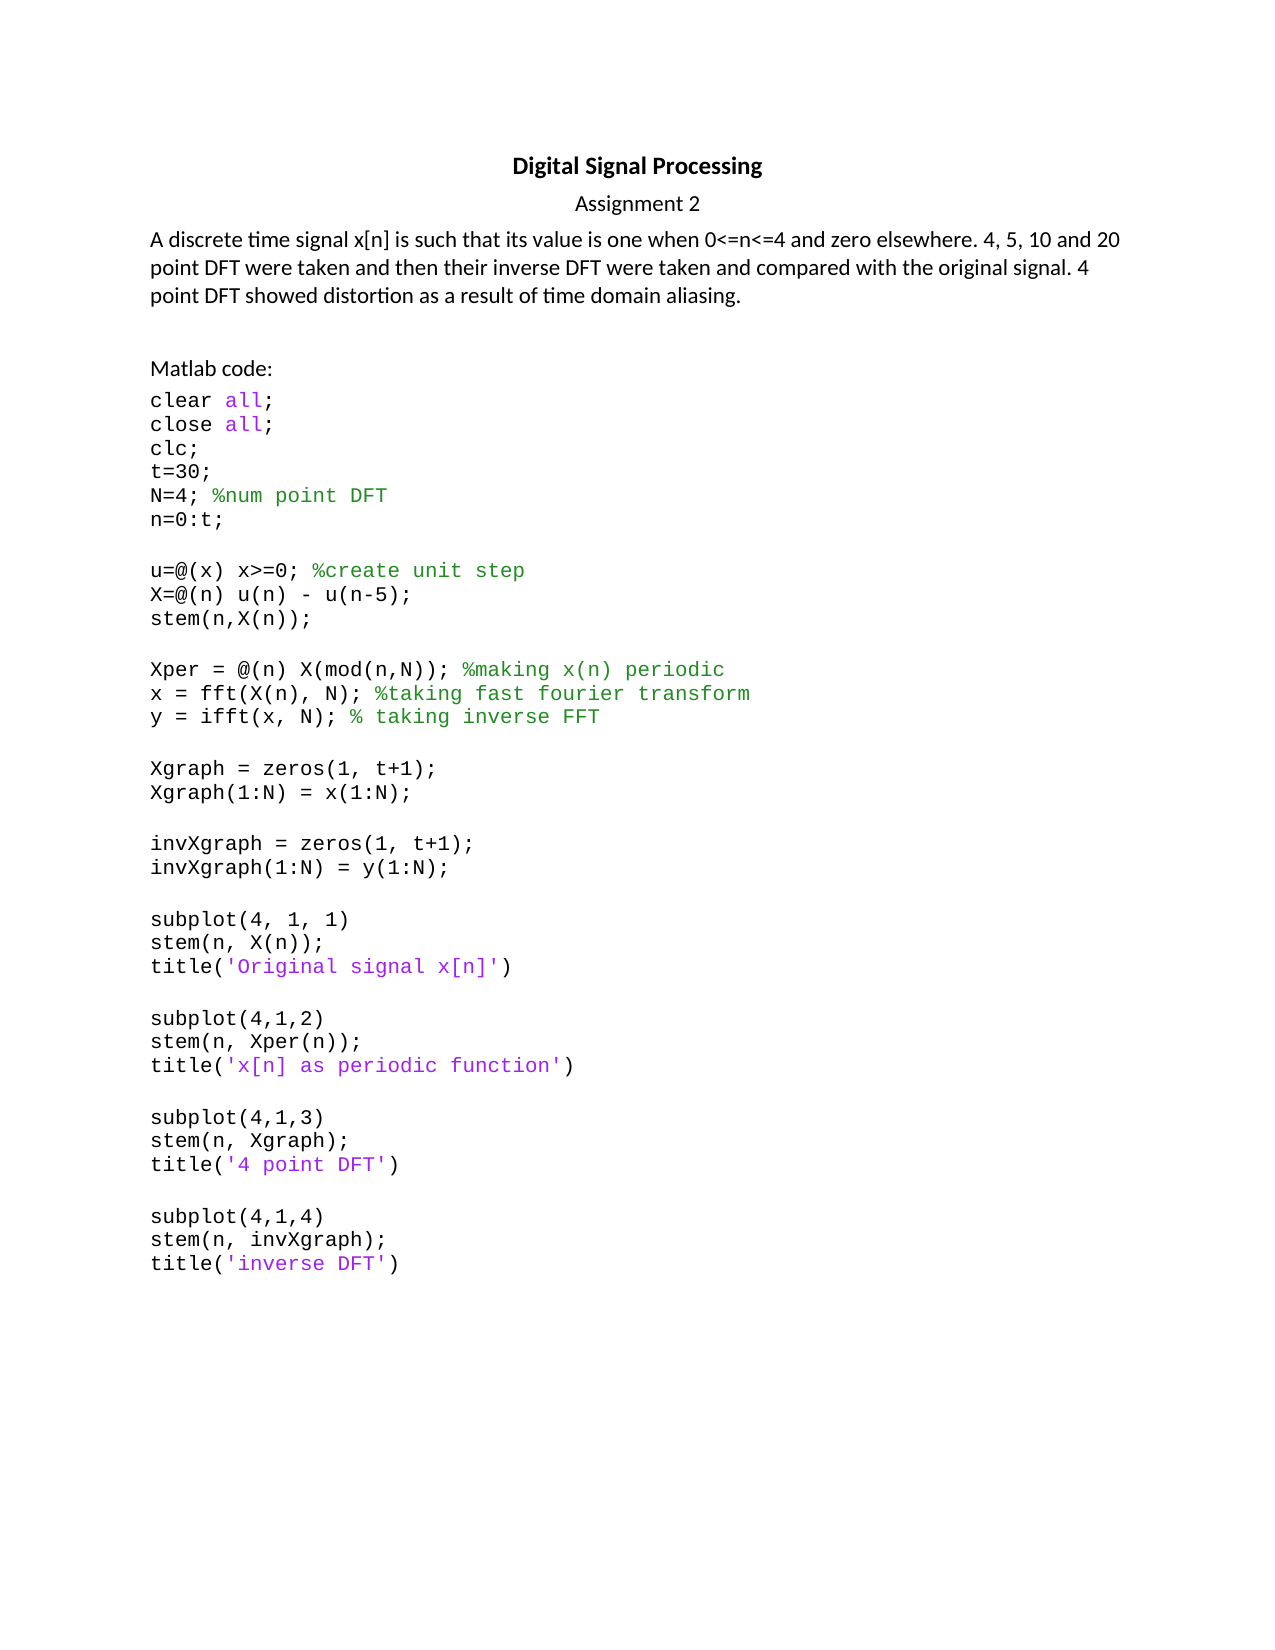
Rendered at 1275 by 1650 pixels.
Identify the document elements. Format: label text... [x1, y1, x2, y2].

text Digital Signal Processing [150, 150, 1125, 181]
text title('inverse DFT') [150, 1253, 1125, 1277]
text subplot(4,1,3) [150, 1107, 1125, 1130]
text title('x[n] as periodic function') [150, 1055, 1125, 1079]
text subplot(4, 1, 1) [150, 909, 1125, 932]
text x = fft(X(n), N); %taking fast fourier transform [150, 683, 1125, 706]
text invXgraph = zeros(1, t+1); [150, 833, 1125, 857]
text Xgraph = zeros(1, t+1); [150, 758, 1125, 782]
text close all; [150, 414, 1125, 438]
text stem(n,X(n)); [150, 607, 1125, 631]
text Xper = @(n) X(mod(n,N)); %making x(n) periodic [150, 659, 1125, 683]
text title('4 point DFT') [150, 1154, 1125, 1178]
text invXgraph(1:N) = y(1:N); [150, 857, 1125, 881]
text N=4; %num point DFT [150, 485, 1125, 508]
text u=@(x) x>=0; %create unit step [150, 560, 1125, 584]
text X=@(n) u(n) - u(n-5); [150, 584, 1125, 607]
text Matlab code: [150, 354, 1125, 382]
text title('Original signal x[n]') [150, 956, 1125, 980]
text clear all; [150, 390, 1125, 414]
text n=0:t; [150, 508, 1125, 532]
text Assignment 2 [150, 189, 1125, 217]
text subplot(4,1,4) [150, 1206, 1125, 1229]
text A discrete time signal x[n] is such that its value is one when 0<=n<=4 and zero elsewhere. 4, 5, 10 and 20 point DFT were taken and then their inverse DFT were taken and compared with the original signal. 4 point DFT showed distortion as a result of time domain aliasing. [150, 225, 1125, 309]
text clc; [150, 438, 1125, 461]
text stem(n, X(n)); [150, 932, 1125, 956]
text stem(n, invXgraph); [150, 1229, 1125, 1253]
text Xgraph(1:N) = x(1:N); [150, 782, 1125, 805]
text stem(n, Xgraph); [150, 1130, 1125, 1154]
text subplot(4,1,2) [150, 1008, 1125, 1031]
text y = ifft(x, N); % taking inverse FFT [150, 706, 1125, 730]
text t=30; [150, 461, 1125, 485]
text stem(n, Xper(n)); [150, 1031, 1125, 1055]
